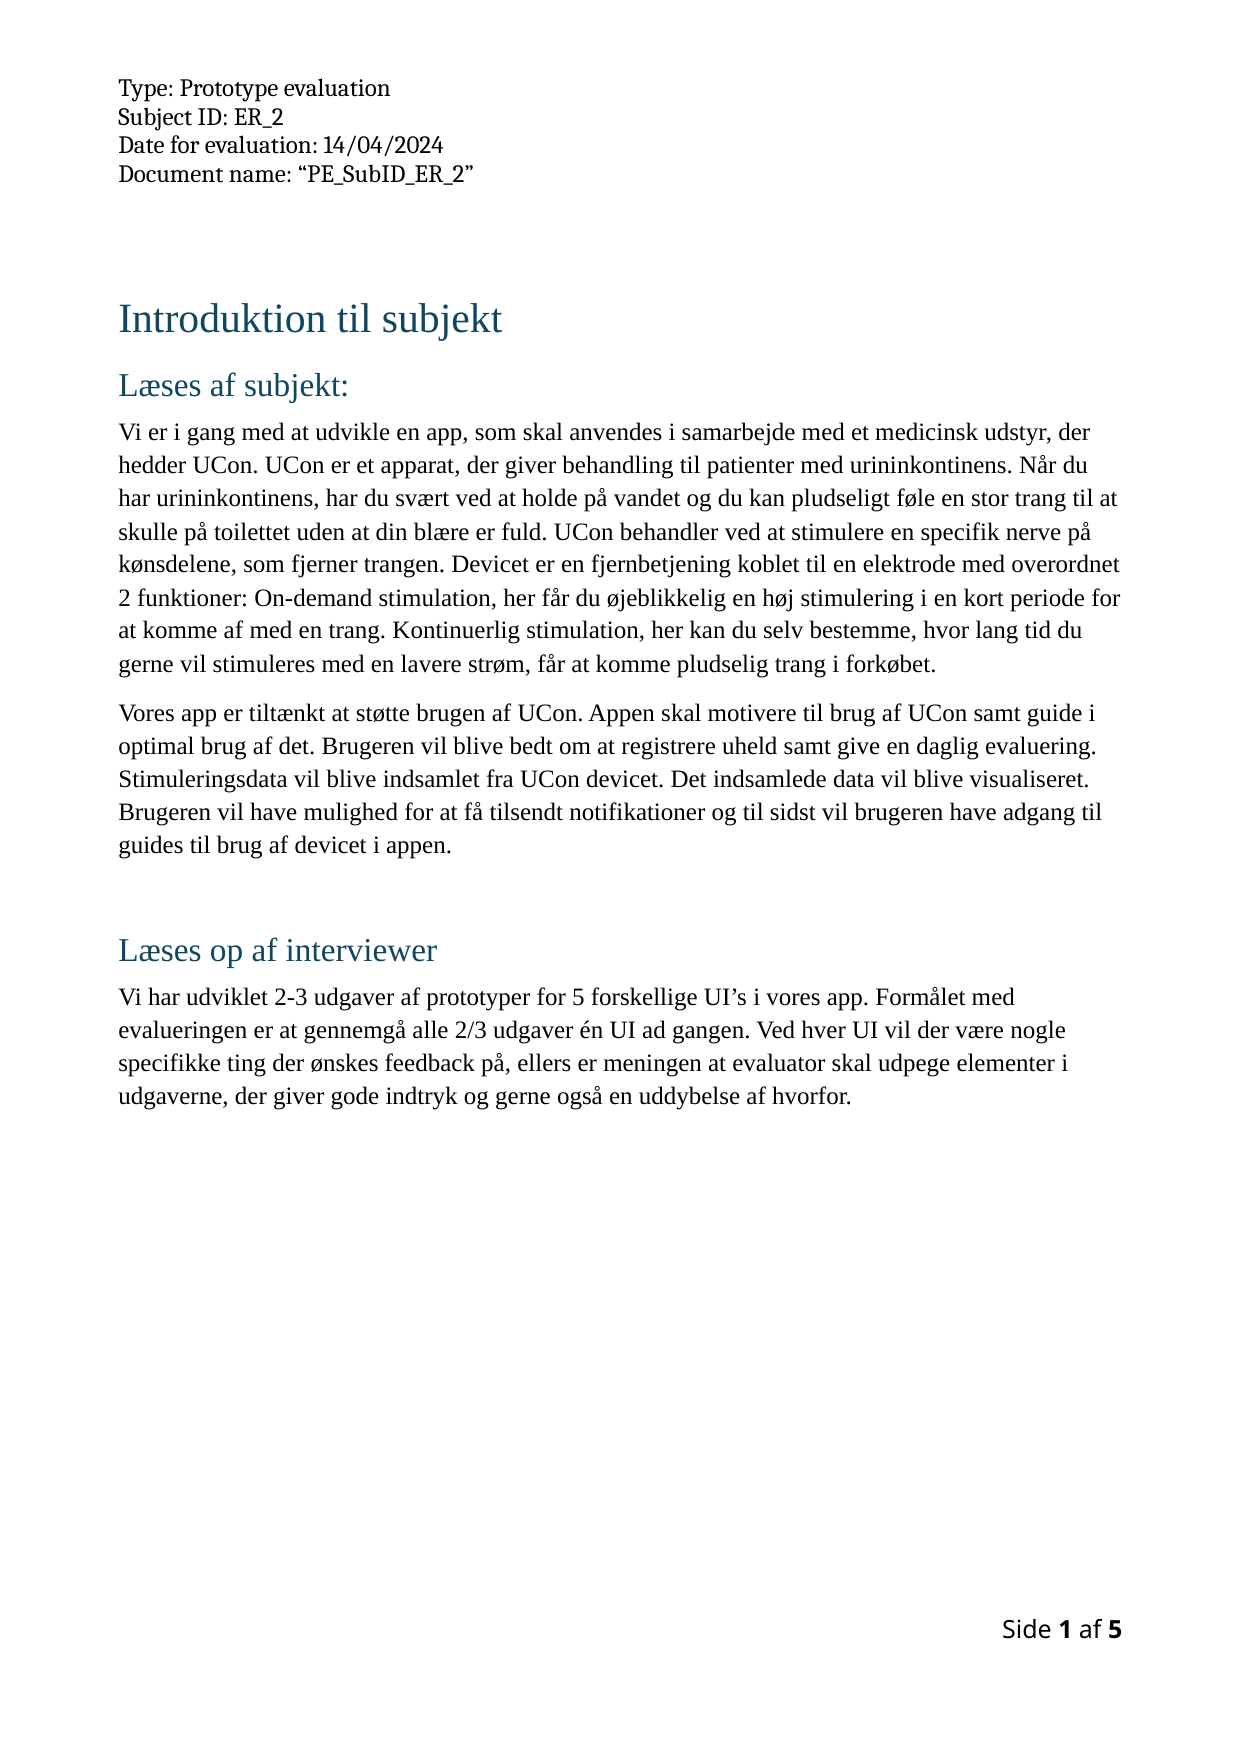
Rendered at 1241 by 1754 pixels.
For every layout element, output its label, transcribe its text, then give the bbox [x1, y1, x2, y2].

subtitle Læses op af interviewer [118, 930, 1122, 968]
text Vi er i gang med at udvikle en app, som skal anvendes i samarbejde med et medicinsk udstyr, der hedder UCon. UCon er et apparat, der giver behandling til patienter med urininkontinens. Når du har urininkontinens, har du svært ved at holde på vandet og du kan pludseligt føle en stor trang til at skulle på toilettet uden at din blære er fuld. UCon behandler ved at stimulere en specifik nerve på kønsdelene, som fjerner trangen. Devicet er en fjernbetjening koblet til en elektrode med overordnet 2 funktioner: On-demand stimulation, her får du øjeblikkelig en høj stimulering i en kort periode for at komme af med en trang. Kontinuerlig stimulation, her kan du selv bestemme, hvor lang tid du gerne vil stimuleres med en lavere strøm, får at komme pludselig trang i forkøbet. [118, 417, 1122, 677]
text Vores app er tiltænkt at støtte brugen af UCon. Appen skal motivere til brug af UCon samt guide i optimal brug af det. Brugeren vil blive bedt om at registrere uheld samt give en daglig evaluering. Stimuleringsdata vil blive indsamlet fra UCon devicet. Det indsamlede data vil blive visualiseret. Brugeren vil have mulighed for at få tilsendt notifikationer og til sidst vil brugeren have adgang til guides til brug af devicet i appen. [118, 698, 1122, 859]
subtitle Læses af subjekt: [118, 365, 1122, 403]
text Vi har udviklet 2-3 udgaver af prototyper for 5 forskellige UI’s i vores app. Formålet med evalueringen er at gennemgå alle 2/3 udgaver én UI ad gangen. Ved hver UI vil der være nogle specifikke ting der ønskes feedback på, ellers er meningen at evaluator skal udpege elementer i udgaverne, der giver gode indtryk og gerne også en uddybelse af hvorfor. [118, 982, 1122, 1110]
subtitle Introduktion til subjekt [118, 293, 1122, 341]
